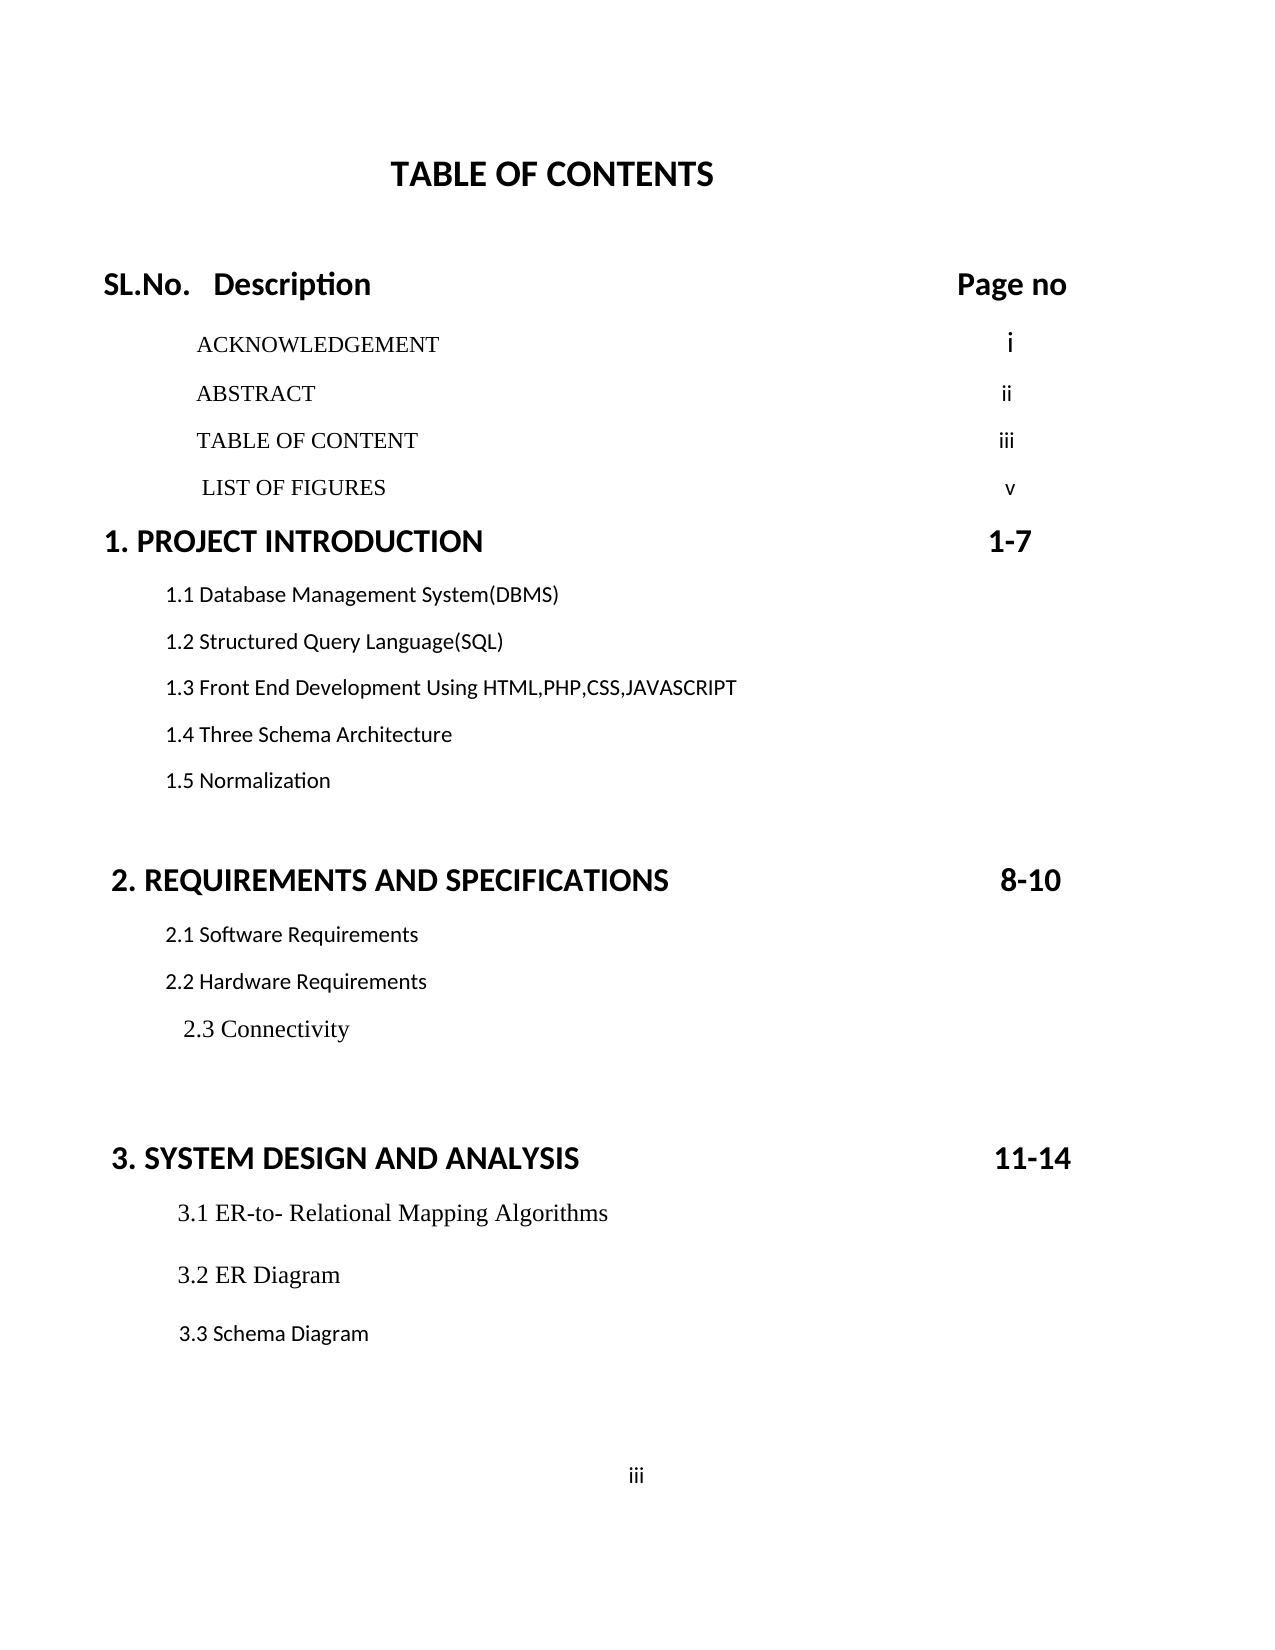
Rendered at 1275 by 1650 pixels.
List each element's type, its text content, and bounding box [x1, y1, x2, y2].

text LIST OF FIGURES v [103, 473, 1216, 501]
text 2.1 Software Requirements [103, 920, 1216, 948]
list 3.2 ER Diagram [177, 1260, 1209, 1289]
text 3.3 Schema Diagram [103, 1319, 1216, 1347]
text 1.5 Normalization [103, 766, 1216, 794]
text 1.3 Front End Development Using HTML,PHP,CSS,JAVASCRIPT [103, 673, 1216, 701]
text 3. SYSTEM DESIGN AND ANALYSIS 11-14 [103, 1137, 1216, 1178]
list 3.1 ER-to- Relational Mapping Algorithms [177, 1198, 1209, 1227]
text 2. REQUIREMENTS AND SPECIFICATIONS 8-10 [103, 859, 1216, 900]
text TABLE OF CONTENTS [103, 150, 1216, 196]
text ACKNOWLEDGEMENT i [103, 324, 1216, 359]
text 1.1 Database Management System(DBMS) [103, 581, 1216, 609]
text 1.2 Structured Query Language(SQL) [103, 627, 1216, 655]
text iii [103, 1461, 1216, 1489]
text 1. PROJECT INTRODUCTION 1-7 [103, 520, 1216, 561]
text ABSTRACT ii [103, 379, 1216, 407]
list Connectivity [183, 1014, 1216, 1042]
text 2.2 Hardware Requirements [103, 967, 1216, 995]
text TABLE OF CONTENT iii [103, 426, 1216, 454]
text 1.4 Three Schema Architecture [103, 720, 1216, 748]
text SL.No. Description Page no [103, 263, 1216, 304]
